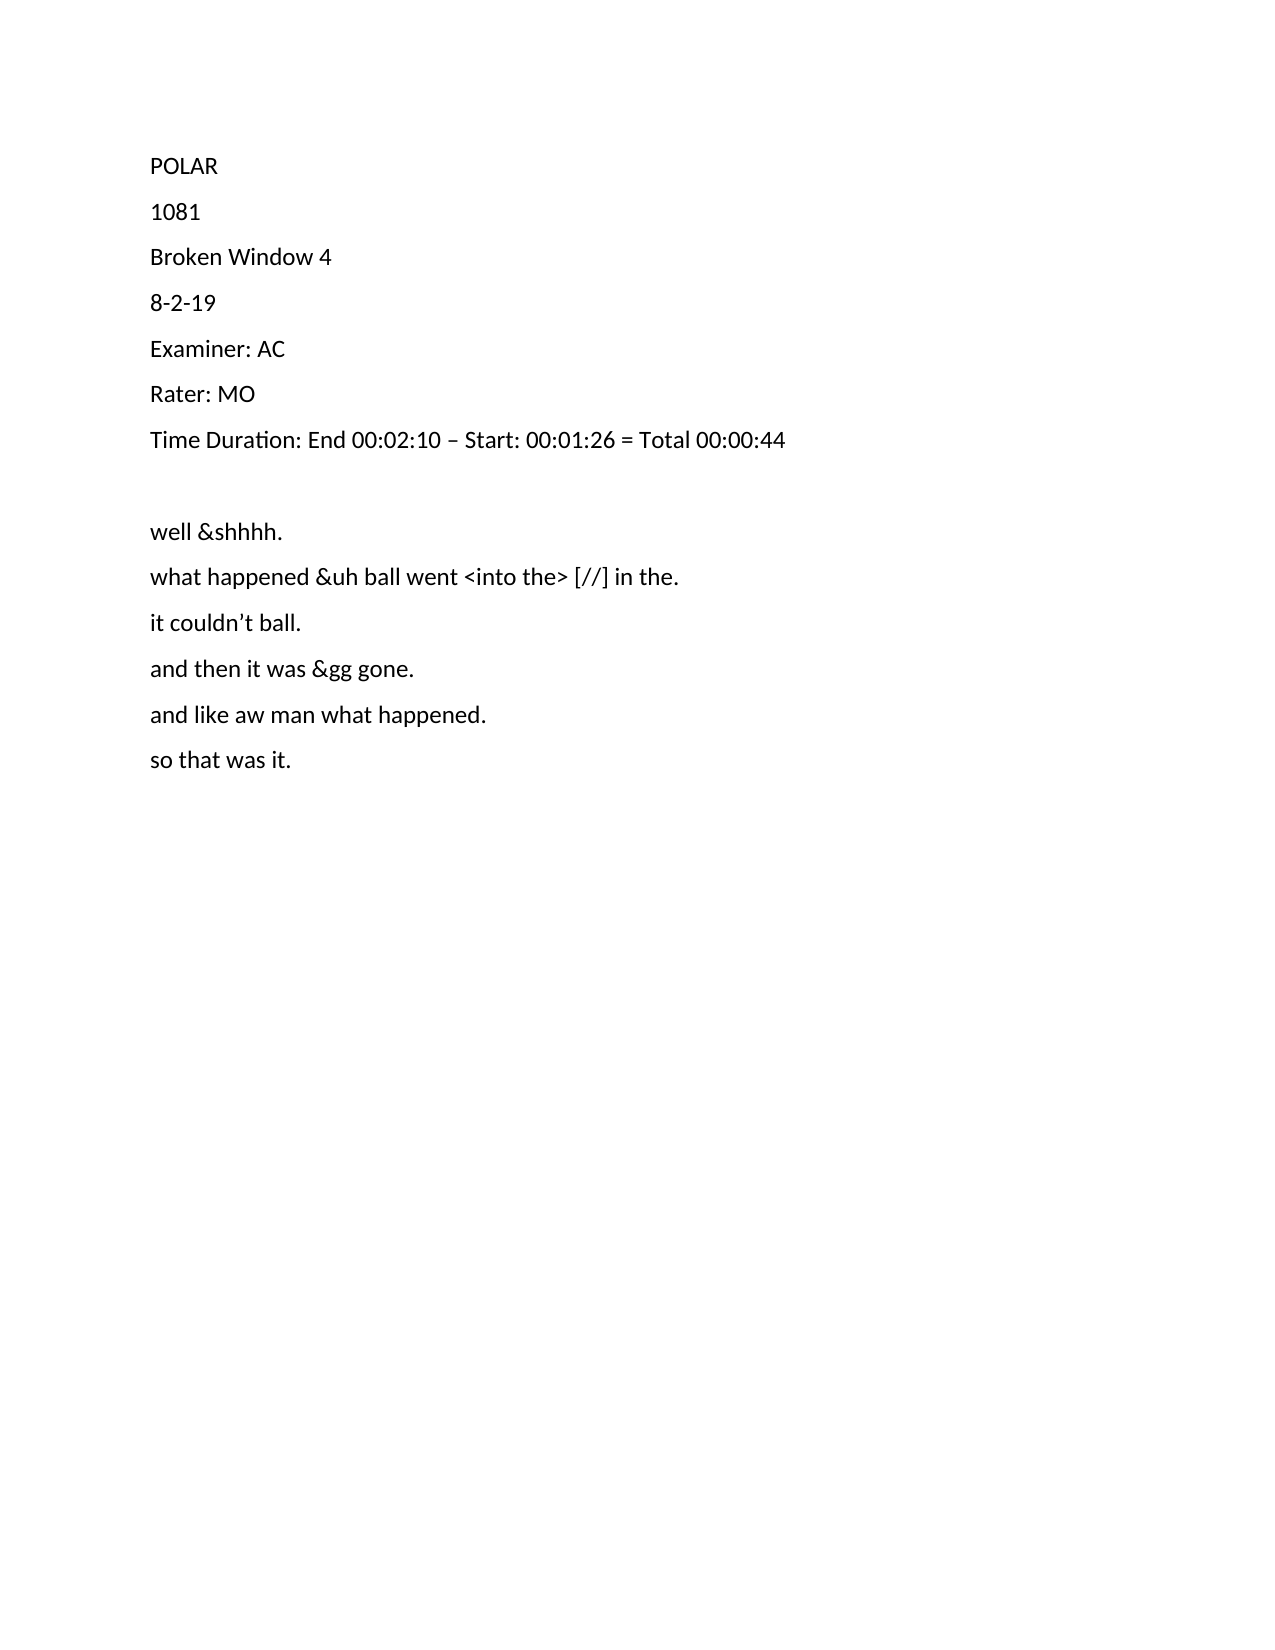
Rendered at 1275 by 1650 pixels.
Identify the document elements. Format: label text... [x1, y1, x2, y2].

text what happened &uh ball went <into the> [//] in the. [150, 562, 1125, 592]
text Broken Window 4 [150, 241, 1125, 272]
text Examiner: AC [150, 333, 1125, 363]
text POLAR [150, 150, 1125, 181]
text 1081 [150, 196, 1125, 226]
text it couldn’t ball. [150, 607, 1125, 638]
text Rater: MO [150, 379, 1125, 409]
text well &shhhh. [150, 516, 1125, 546]
text 8-2-19 [150, 287, 1125, 318]
text and like aw man what happened. [150, 699, 1125, 729]
text so that was it. [150, 744, 1125, 775]
text Time Duration: End 00:02:10 – Start: 00:01:26 = Total 00:00:44 [150, 424, 1125, 455]
text and then it was &gg gone. [150, 653, 1125, 683]
